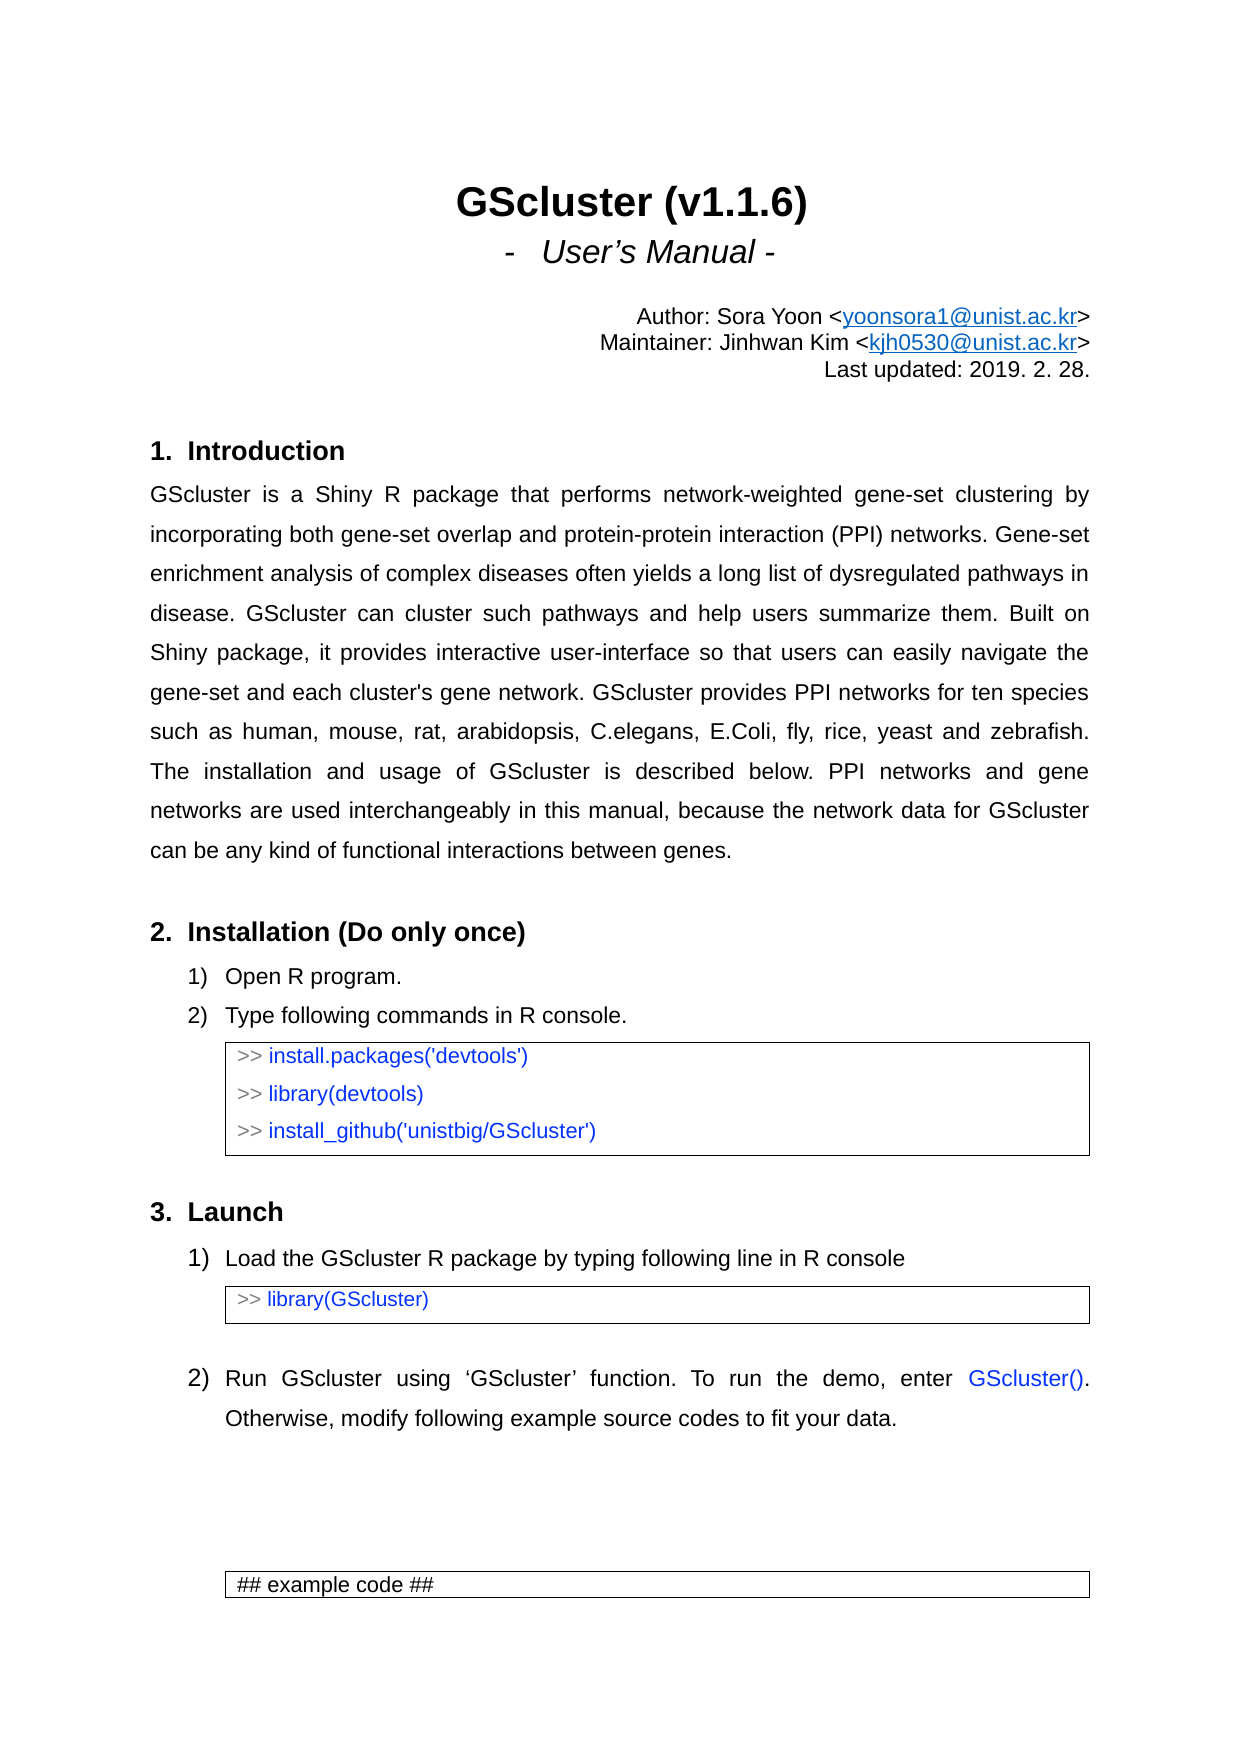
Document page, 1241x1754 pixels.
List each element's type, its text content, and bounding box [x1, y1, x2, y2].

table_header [226, 1572, 1089, 1597]
list Installation (Do only once) [150, 916, 1090, 947]
list Run GScluster using ‘GScluster’ function. To run the demo, enter GScluster(). Otherwise, modify following example source codes to fit your data. [187, 1363, 1090, 1432]
text GScluster is a Shiny R package that performs network-weighted gene-set clustering by incorporating both gene-set overlap and protein-protein interaction (PPI) networks. Gene-set enrichment analysis of complex diseases often yields a long list of dysregulated pathways in disease. GScluster can cluster such pathways and help users summarize them. Built on Shiny package, it provides interactive user-interface so that users can easily navigate the gene-set and each cluster's gene network. GScluster provides PPI networks for ten species such as human, mouse, rat, arabidopsis, C.elegans, E.Coli, fly, rice, yeast and zebrafish. The installation and usage of GScluster is described below. PPI networks and gene networks are used interchangeably in this manual, because the network data for GScluster can be any kind of functional interactions between genes. [150, 481, 1090, 863]
list Type following commands in R console. [187, 1002, 1090, 1028]
text GScluster (v1.1.6) [150, 177, 1090, 225]
text Last updated: 2019. 2. 28. [150, 356, 1090, 382]
text Author: Sora Yoon <yoonsora1@unist.ac.kr> [150, 303, 1090, 329]
list User’s Manual - [192, 232, 1090, 271]
table_header >> library(GScluster) [226, 1287, 1089, 1323]
list Open R program. [187, 963, 1090, 989]
list Introduction [150, 434, 1090, 466]
list Load the GScluster R package by typing following line in R console [187, 1243, 1090, 1272]
text Maintainer: Jinhwan Kim <kjh0530@unist.ac.kr> [150, 329, 1090, 356]
table_header >> install.packages('devtools') >> library(devtools) >> install_github('unistbig/GScluster') [226, 1043, 1089, 1155]
list Launch [150, 1196, 1090, 1227]
